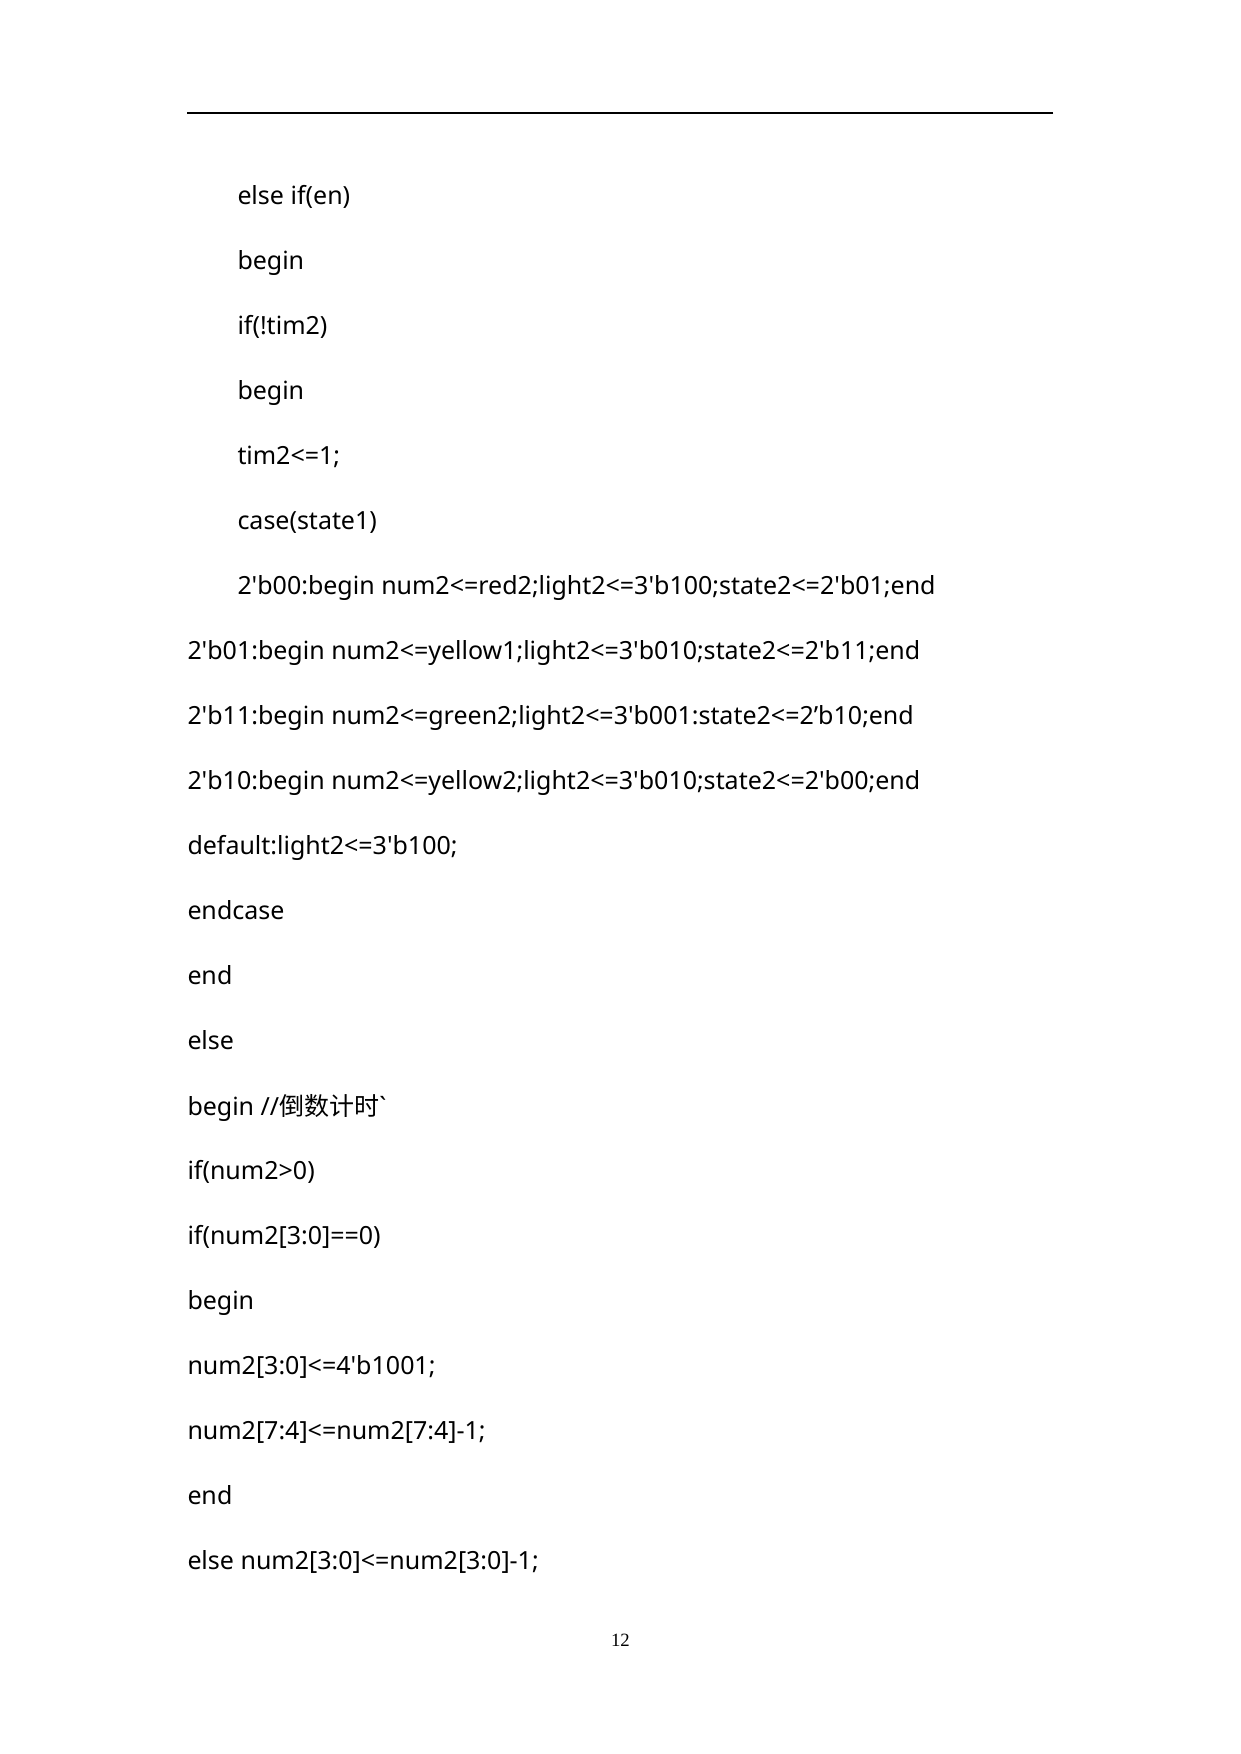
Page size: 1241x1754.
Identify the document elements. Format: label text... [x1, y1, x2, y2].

text if(!tim2) [187, 292, 1053, 357]
text default:light2<=3'b100; [187, 812, 1053, 877]
text num2[7:4]<=num2[7:4]-1; [187, 1397, 1053, 1462]
text if(num2>0) [187, 1137, 1053, 1202]
text 2'b00:begin num2<=red2;light2<=3'b100;state2<=2'b01;end [187, 552, 1053, 617]
text endcase [187, 877, 1053, 942]
text num2[3:0]<=4'b1001; [187, 1332, 1053, 1397]
text begin [187, 227, 1053, 292]
text else num2[3:0]<=num2[3:0]-1; [187, 1527, 1053, 1592]
text if(num2[3:0]==0) [187, 1202, 1053, 1267]
text 2'b01:begin num2<=yellow1;light2<=3'b010;state2<=2'b11;end [187, 617, 1053, 682]
text 2'b11:begin num2<=green2;light2<=3'b001:state2<=2’b10;end [187, 682, 1053, 747]
text begin [187, 357, 1053, 422]
text else [187, 1007, 1053, 1072]
text begin //倒数计时` [187, 1072, 1053, 1137]
text tim2<=1; [187, 422, 1053, 487]
text end [187, 942, 1053, 1007]
text end [187, 1462, 1053, 1527]
text else if(en) [187, 162, 1053, 227]
text 2'b10:begin num2<=yellow2;light2<=3'b010;state2<=2'b00;end [187, 747, 1053, 812]
text case(state1) [187, 487, 1053, 552]
text begin [187, 1267, 1053, 1332]
